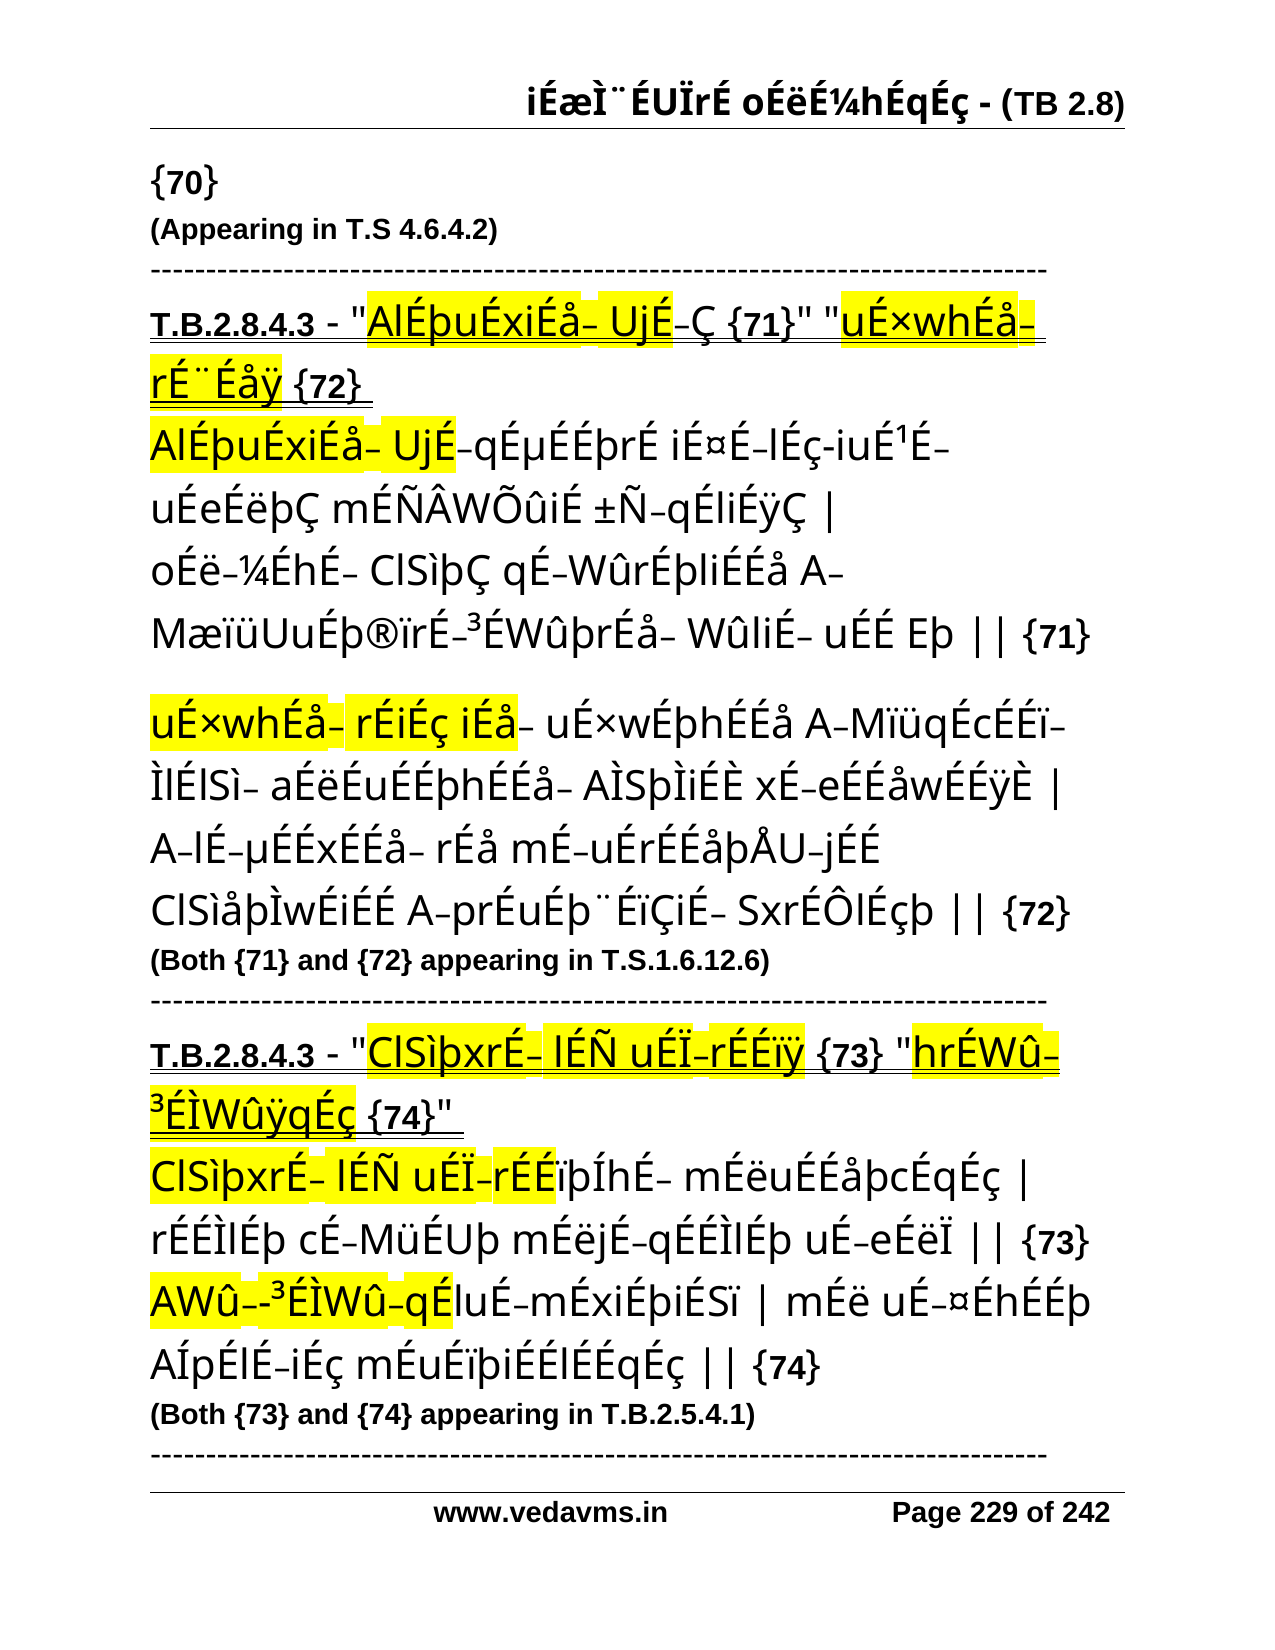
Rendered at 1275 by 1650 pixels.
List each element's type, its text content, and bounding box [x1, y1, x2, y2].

text AlÉþuÉxiÉå– UjÉ–qÉµÉÉþrÉ iÉ¤É–lÉç-iuÉ¹É– uÉeÉëþÇ mÉÑÂWÕûiÉ ±Ñ–qÉliÉÿÇ | [150, 416, 1125, 535]
text T.B.2.8.4.3 - "ClSìþxrÉ– lÉÑ uÉÏ–rÉÉïÿ {73} "hrÉWû–³ÉÌWûÿqÉç {74}" [150, 1022, 1125, 1142]
text SÒ–¶rÉ–uÉ–lÉÈ mÉ×þiÉlÉÉ–wÉÉQûþ rÉÑ–krÉÉåÿ-xqÉÉMü–óè– xÉålÉÉþ AuÉiÉÑ– mÉë rÉÑ–jxÉÑ || {70} [150, 150, 1125, 207]
text oÉë–¼ÉhÉ– ClSìþÇ qÉ–WûrÉþliÉÉå A–MæïüUuÉþ®ïrÉ–³ÉWûþrÉå– WûliÉ– uÉÉ Eþ || {71} [150, 541, 1125, 660]
text (Appearing in T.S 4.6.4.2) [150, 212, 1125, 246]
text --------------------------------------------------------------------------------- [150, 980, 1125, 1019]
text ClSìþxrÉ– lÉÑ uÉÏ–rÉÉïþÍhÉ– mÉëuÉÉåþcÉqÉç | rÉÉÌlÉþ cÉ–MüÉUþ mÉëjÉ–qÉÉÌlÉþ uÉ–eÉëÏ || {73} [150, 1147, 1125, 1266]
text T.B.2.8.4.3 - "AlÉþuÉxiÉå– UjÉ–Ç {71}" "uÉ×whÉå– rÉ¨Éåÿ {72} [150, 291, 1125, 411]
text --------------------------------------------------------------------------------- [150, 249, 1125, 288]
text (Both {73} and {74} appearing in T.B.2.5.4.1) [150, 1397, 1125, 1430]
text (Both {71} and {72} appearing in T.S.1.6.12.6) [150, 943, 1125, 977]
text --------------------------------------------------------------------------------- [150, 1434, 1125, 1472]
text AWû–-³ÉÌWû–qÉluÉ–mÉxiÉþiÉSï | mÉë uÉ–¤ÉhÉÉþ AÍpÉlÉ–iÉç mÉuÉïþiÉÉlÉÉqÉç || {74} [150, 1272, 1125, 1391]
text A–lÉ–µÉÉxÉÉå– rÉå mÉ–uÉrÉÉåþÅU–jÉÉ ClSìåþÌwÉiÉÉ A–prÉuÉþ¨ÉïÇiÉ– SxrÉÔlÉçþ || {72} [150, 819, 1125, 938]
text uÉ×whÉå– rÉiÉç iÉå– uÉ×wÉþhÉÉå A–MïüqÉcÉÉï–ÌlÉlSì– aÉëÉuÉÉþhÉÉå– AÌSþÌiÉÈ xÉ–eÉÉåwÉÉÿÈ | [150, 694, 1125, 813]
